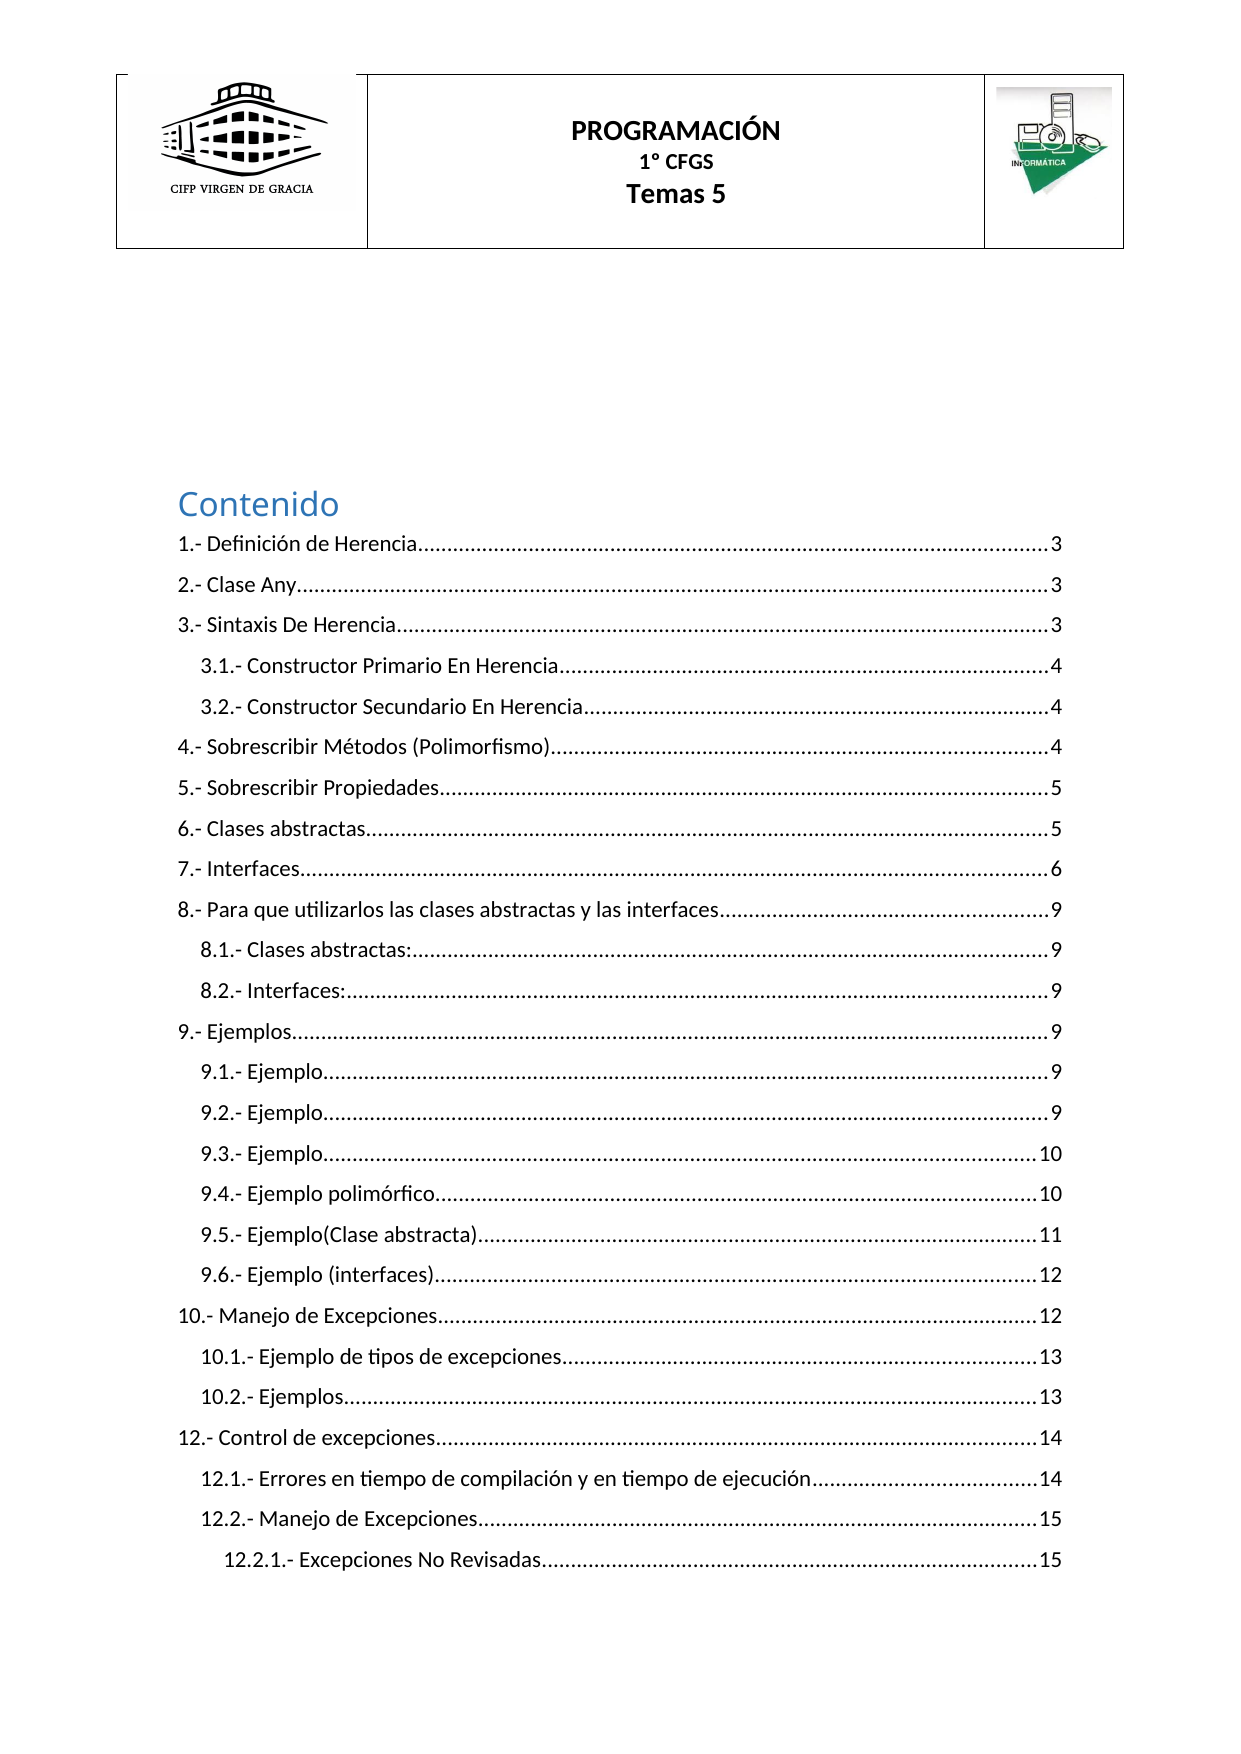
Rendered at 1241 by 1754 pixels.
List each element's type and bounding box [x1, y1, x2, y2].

picture [127, 74, 357, 211]
picture [996, 87, 1112, 199]
